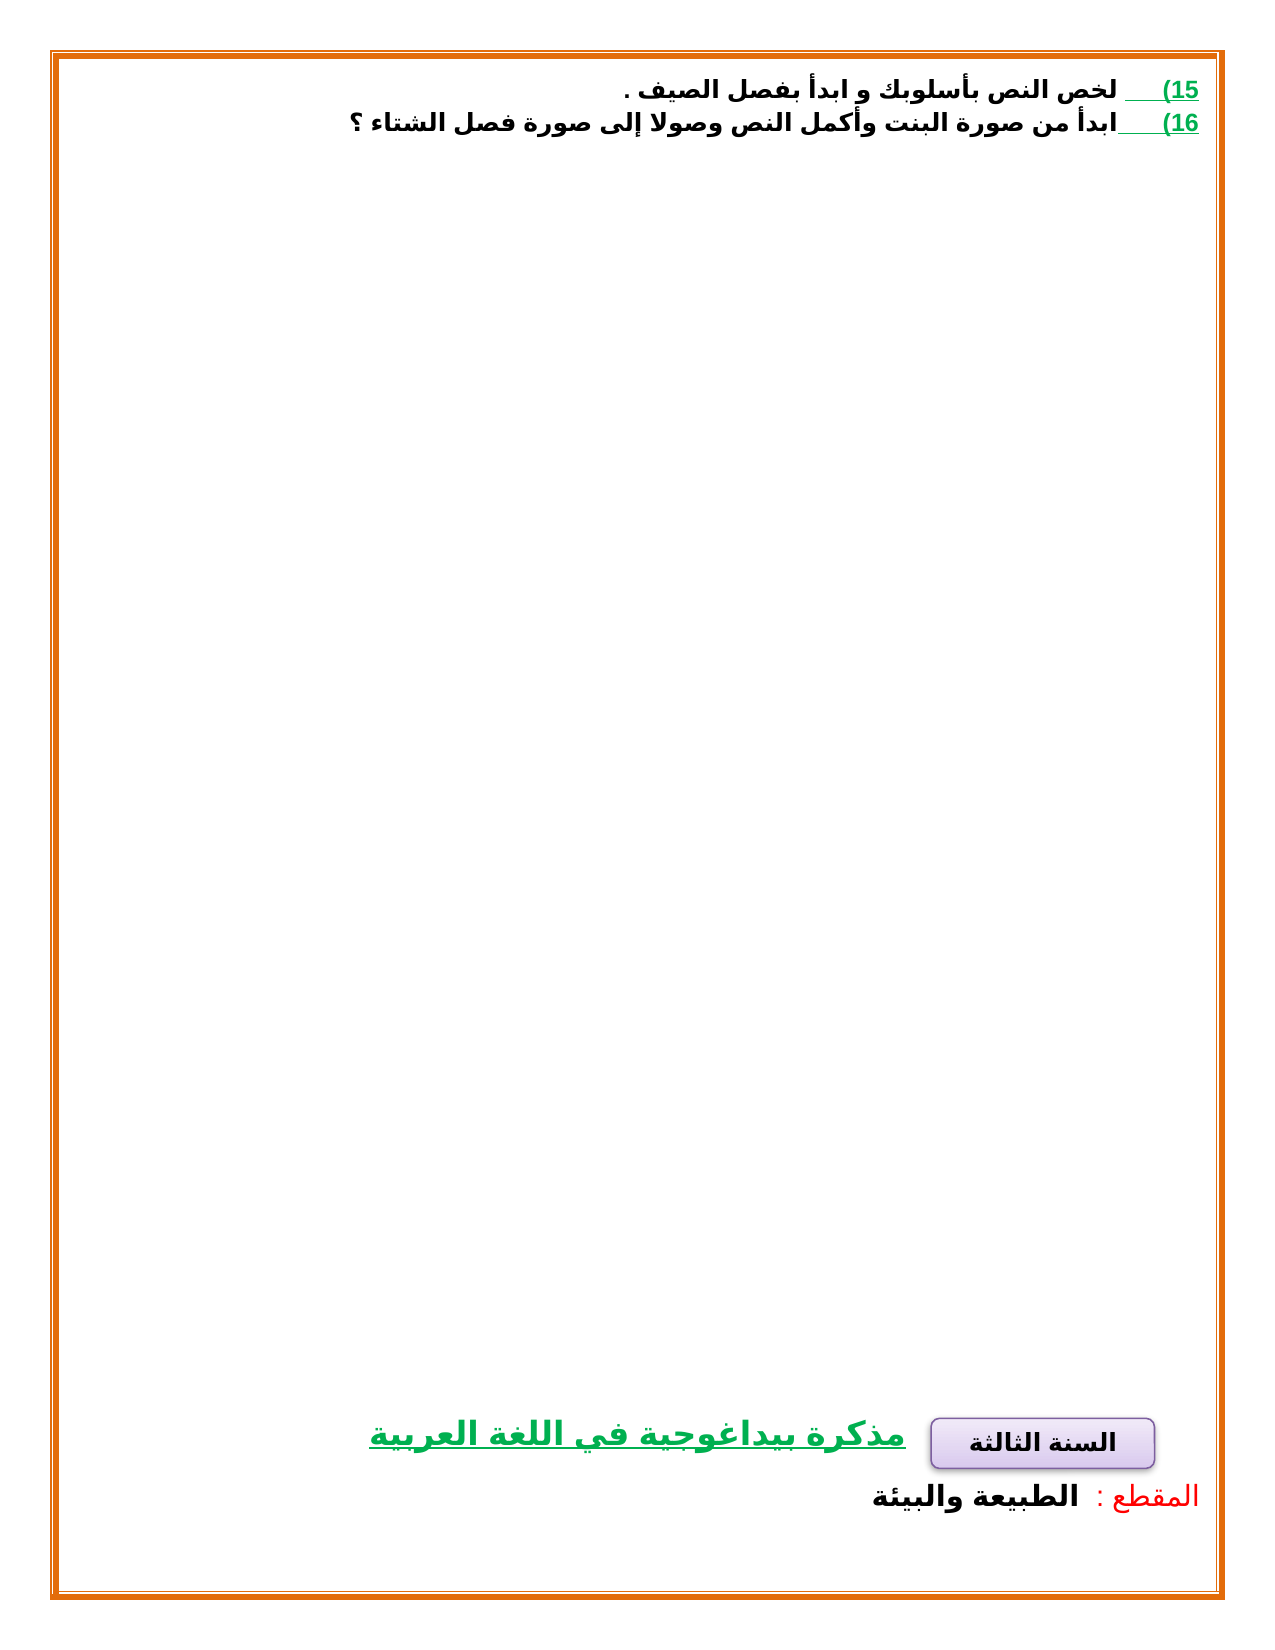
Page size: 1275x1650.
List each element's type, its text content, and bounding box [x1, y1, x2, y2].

text المقطع : الطبيعة والبيئة [75, 1479, 1200, 1512]
list ابدأ من صورة البنت وأكمل النص وصولا إلى صورة فصل الشتاء ؟ [75, 108, 1162, 137]
text مذكرة بيداغوجية في اللغة العربية [75, 1414, 1200, 1452]
list لخص النص بأسلوبك و ابدأ بفصل الصيف . [75, 75, 1162, 104]
